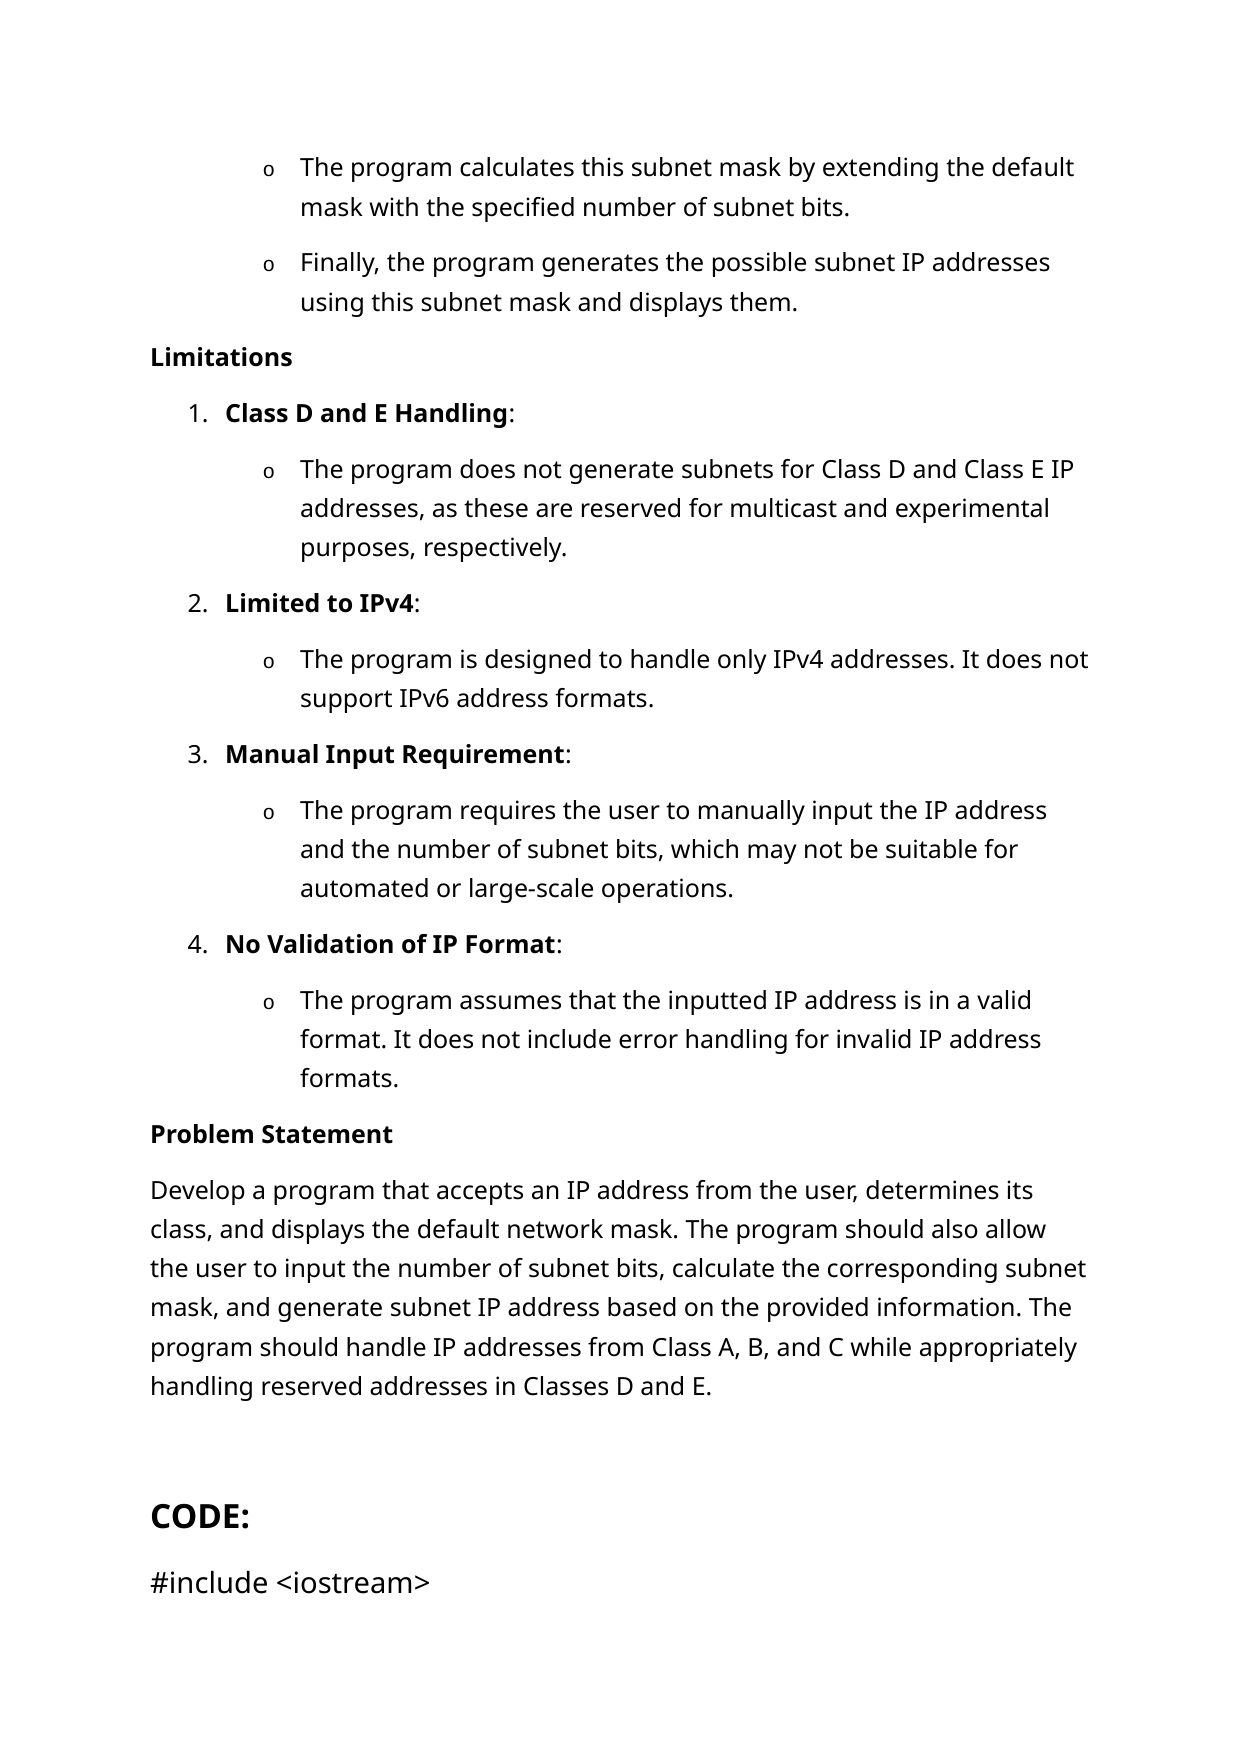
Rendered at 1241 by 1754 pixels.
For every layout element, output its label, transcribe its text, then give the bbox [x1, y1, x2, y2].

list Limited to IPv4: [187, 586, 1090, 620]
list The program calculates this subnet mask by extending the default mask with the specified number of subnet bits. [262, 150, 1090, 223]
text CODE: [150, 1493, 1090, 1538]
list No Validation of IP Format: [187, 927, 1090, 961]
list Class D and E Handling: [187, 396, 1090, 430]
list The program requires the user to manually input the IP address and the number of subnet bits, which may not be suitable for automated or large-scale operations. [262, 792, 1090, 905]
text #include <iostream> [150, 1562, 1090, 1602]
list The program assumes that the inputted IP address is in a valid format. It does not include error handling for invalid IP address formats. [262, 982, 1090, 1095]
text Limitations [150, 340, 1090, 374]
list The program does not generate subnets for Class D and Class E IP addresses, as these are reserved for multicast and experimental purposes, respectively. [262, 452, 1090, 564]
list Finally, the program generates the possible subnet IP addresses using this subnet mask and displays them. [262, 245, 1090, 318]
list The program is designed to handle only IPv4 addresses. It does not support IPv6 address formats. [262, 642, 1090, 715]
text Problem Statement [150, 1117, 1090, 1151]
text Develop a program that accepts an IP address from the user, determines its class, and displays the default network mask. The program should also allow the user to input the number of subnet bits, calculate the corresponding subnet mask, and generate subnet IP address based on the provided information. The program should handle IP addresses from Class A, B, and C while appropriately handling reserved addresses in Classes D and E. [150, 1172, 1090, 1402]
list Manual Input Requirement: [187, 737, 1090, 771]
